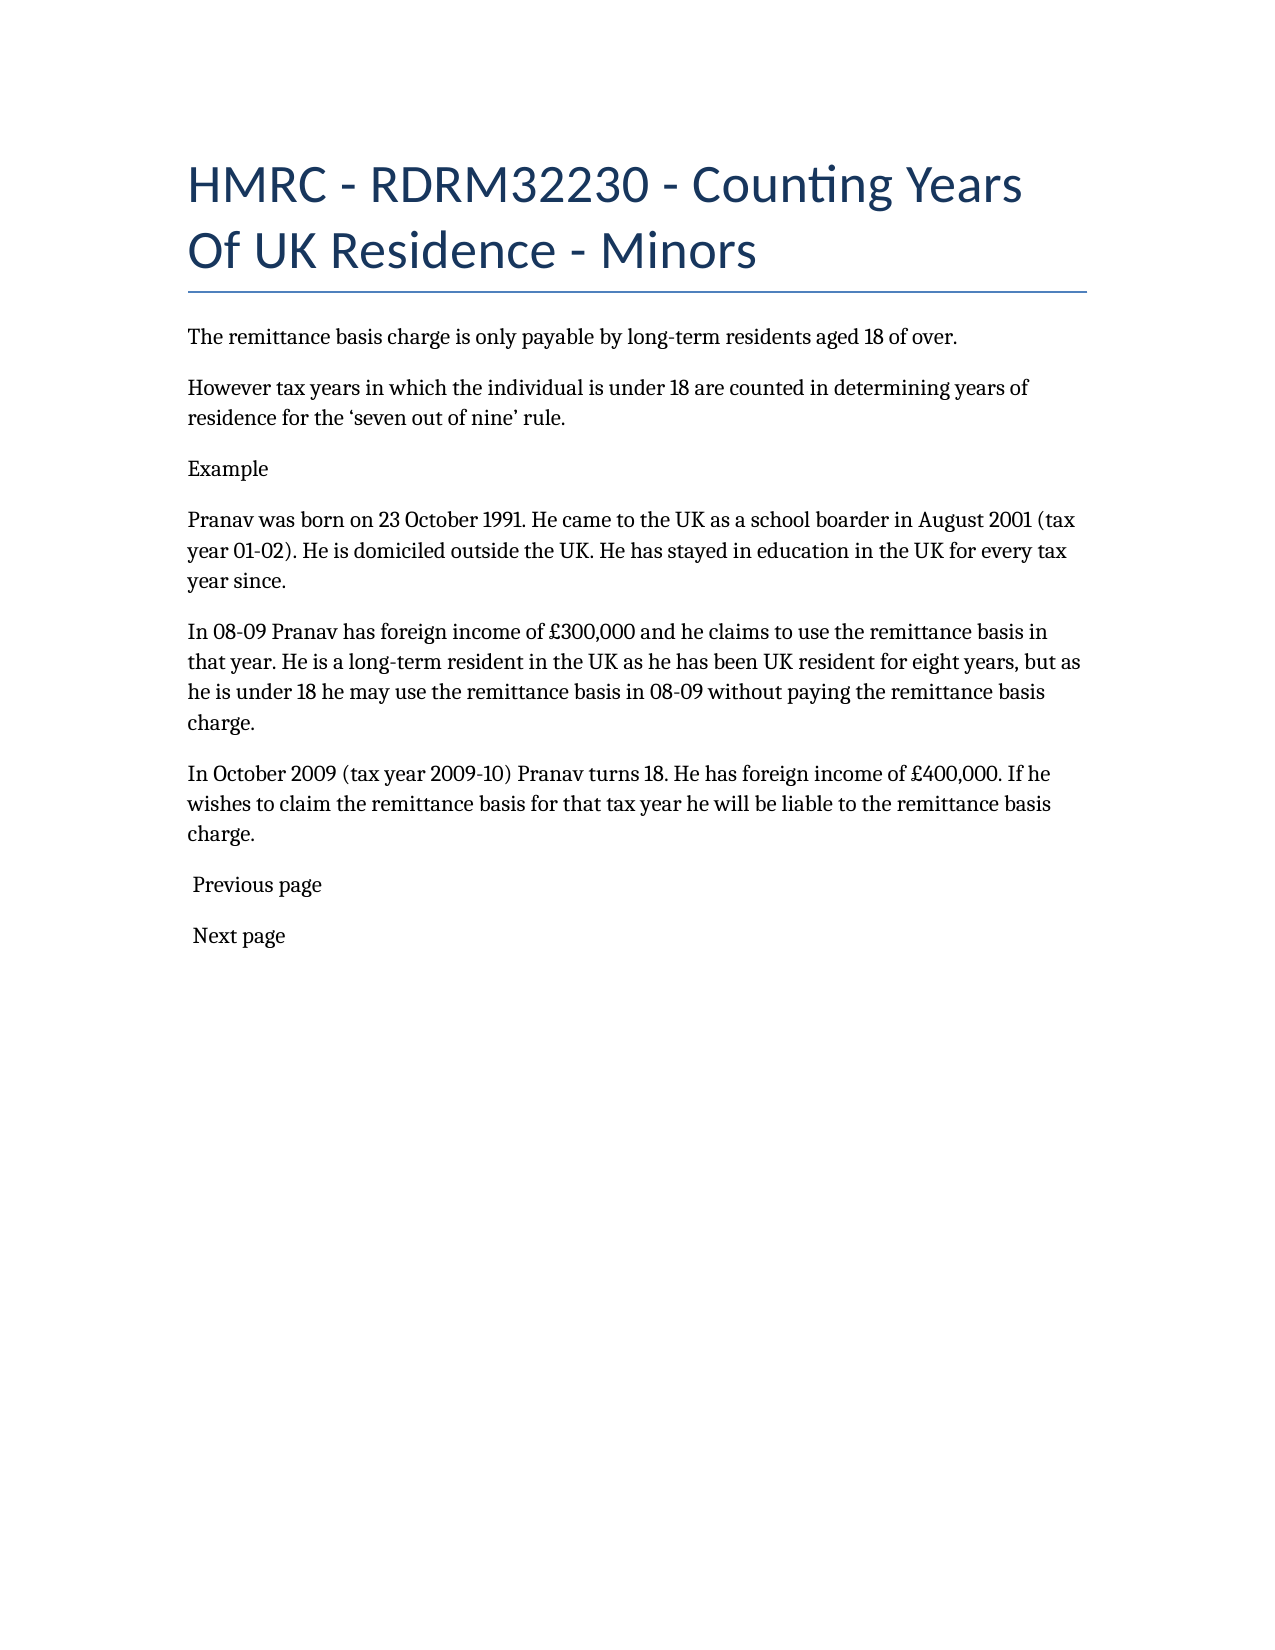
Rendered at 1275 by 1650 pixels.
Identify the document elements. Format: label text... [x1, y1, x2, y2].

text Pranav was born on 23 October 1991. He came to the UK as a school boarder in August 2001 (tax year 01-02). He is domiciled outside the UK. He has stayed in education in the UK for every tax year since. [187, 507, 1087, 594]
text However tax years in which the individual is under 18 are counted in determining years of residence for the ‘seven out of nine’ rule. [187, 375, 1087, 432]
text Next page [187, 923, 1087, 949]
title HMRC - RDRM32230 - Counting Years Of UK Residence - Minors [187, 150, 1087, 293]
text In 08-09 Pranav has foreign income of £300,000 and he claims to use the remittance basis in that year. He is a long-term resident in the UK as he has been UK resident for eight years, but as he is under 18 he may use the remittance basis in 08-09 without paying the remittance basis charge. [187, 619, 1087, 736]
text In October 2009 (tax year 2009-10) Pranav turns 18. He has foreign income of £400,000. If he wishes to claim the remittance basis for that tax year he will be liable to the remittance basis charge. [187, 760, 1087, 847]
text Previous page [187, 872, 1087, 898]
text The remittance basis charge is only payable by long-term residents aged 18 of over. [187, 324, 1087, 350]
text Example [187, 456, 1087, 483]
